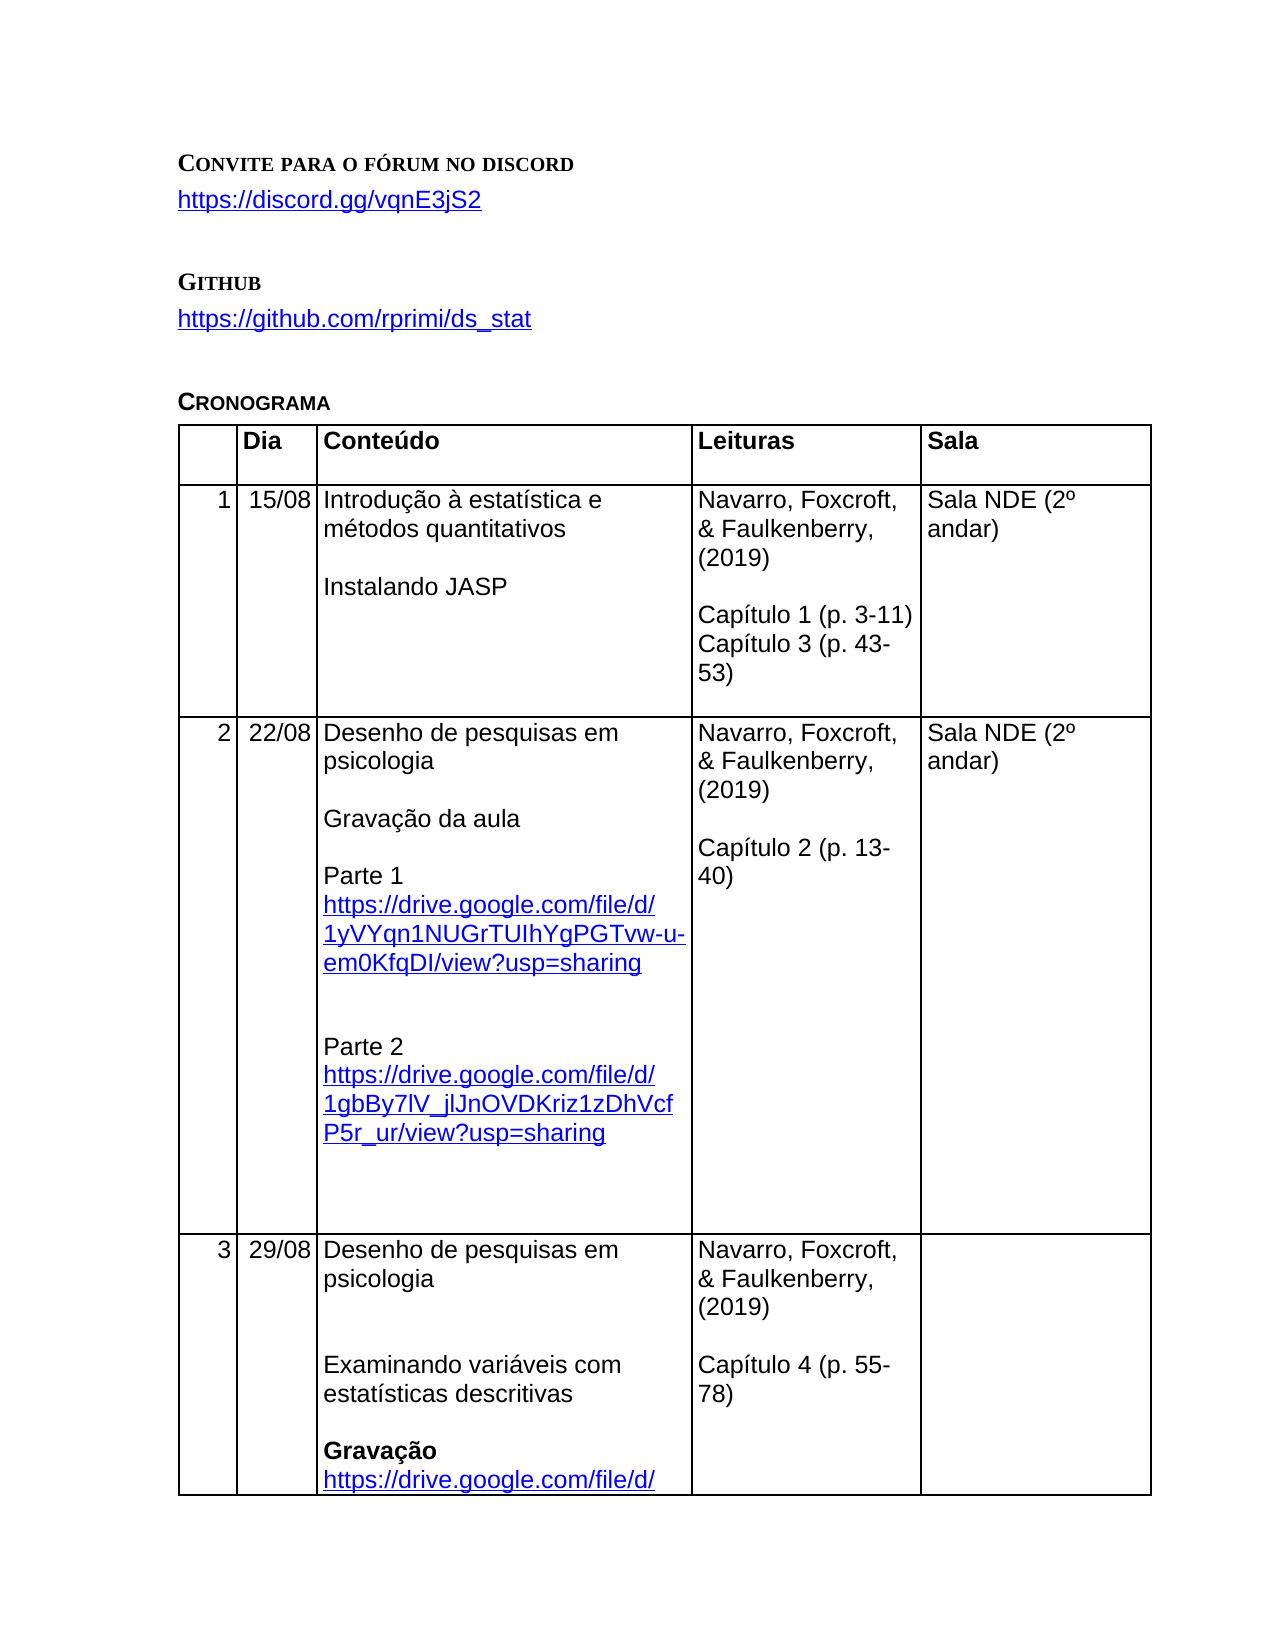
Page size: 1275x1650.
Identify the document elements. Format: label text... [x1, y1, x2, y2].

subtitle Github [177, 267, 1098, 296]
table_header Sala [922, 426, 1150, 483]
table_cell 22/08 [238, 718, 316, 1233]
table_header Dia [238, 426, 316, 483]
table_cell 3 [180, 1235, 236, 1493]
table_cell Introdução à estatística e métodos quantitativos Instalando JASP [318, 486, 691, 716]
table_header [180, 426, 236, 483]
text https://discord.gg/vqnE3jS2 [177, 185, 1098, 213]
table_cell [693, 1235, 920, 1493]
subtitle Cronograma [177, 387, 1098, 416]
table_cell Sala NDE (2º andar) [922, 718, 1150, 1233]
subtitle Convite para o fórum no discord [177, 148, 1098, 176]
text https://github.com/rprimi/ds_stat [177, 304, 1098, 333]
table_cell 1 [180, 486, 236, 716]
table_cell 29/08 [238, 1235, 316, 1493]
table_header Leituras [693, 426, 920, 483]
table_cell Navarro, Foxcroft, & Faulkenberry, (2019) Capítulo 2 (p. 13-40) [693, 718, 920, 1233]
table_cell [318, 1235, 691, 1493]
table_cell Navarro, Foxcroft, & Faulkenberry, (2019) Capítulo 1 (p. 3-11) Capítulo 3 (p. 43-53) [693, 486, 920, 716]
table_cell 15/08 [238, 486, 316, 716]
table_cell 2 [180, 718, 236, 1233]
table_cell Sala NDE (2º andar) [922, 486, 1150, 716]
table_cell Desenho de pesquisas em psicologia Gravação da aula Parte 1 https://drive.google.com/file/d/1yVYqn1NUGrTUIhYgPGTvw-u-em0KfqDI/view?usp=sharing Parte 2 https://drive.google.com/file/d/1gbBy7lV_jlJnOVDKriz1zDhVcfP5r_ur/view?usp=sharing [318, 718, 691, 1233]
table_header Conteúdo [318, 426, 691, 483]
table_cell [922, 1235, 1150, 1493]
